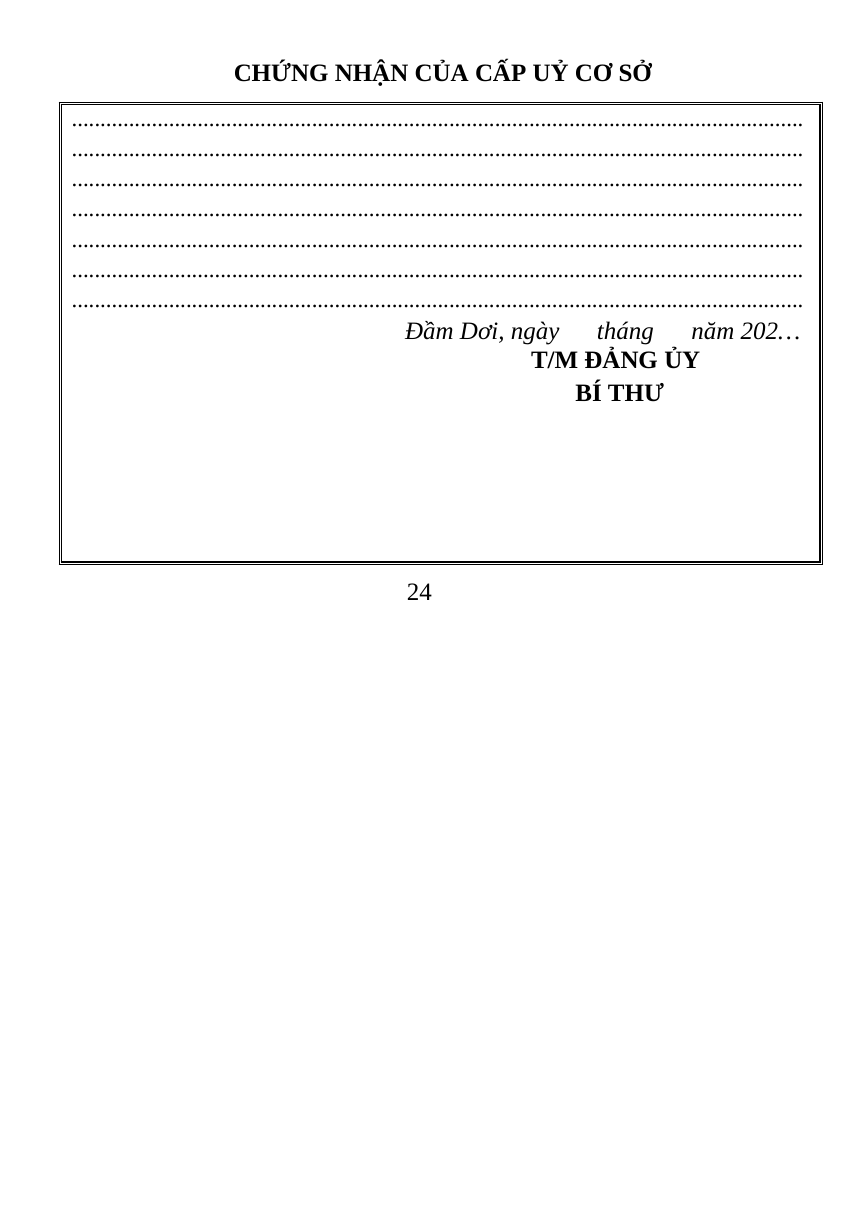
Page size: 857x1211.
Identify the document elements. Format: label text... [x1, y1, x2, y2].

text CHỨNG NHẬN CỦA CẤP UỶ CƠ SỞ [58, 58, 827, 87]
table_header ................................................................................................................................ ................................................................................................................................ ................................................................................................................................ ................................................................................................................................ ................................................................................................................................ ................................................................................................................................ ................................................................................................................................ Đầm Dơi, ngày tháng năm 202… T/M ĐẢNG ỦY BÍ THƯ [62, 105, 819, 561]
